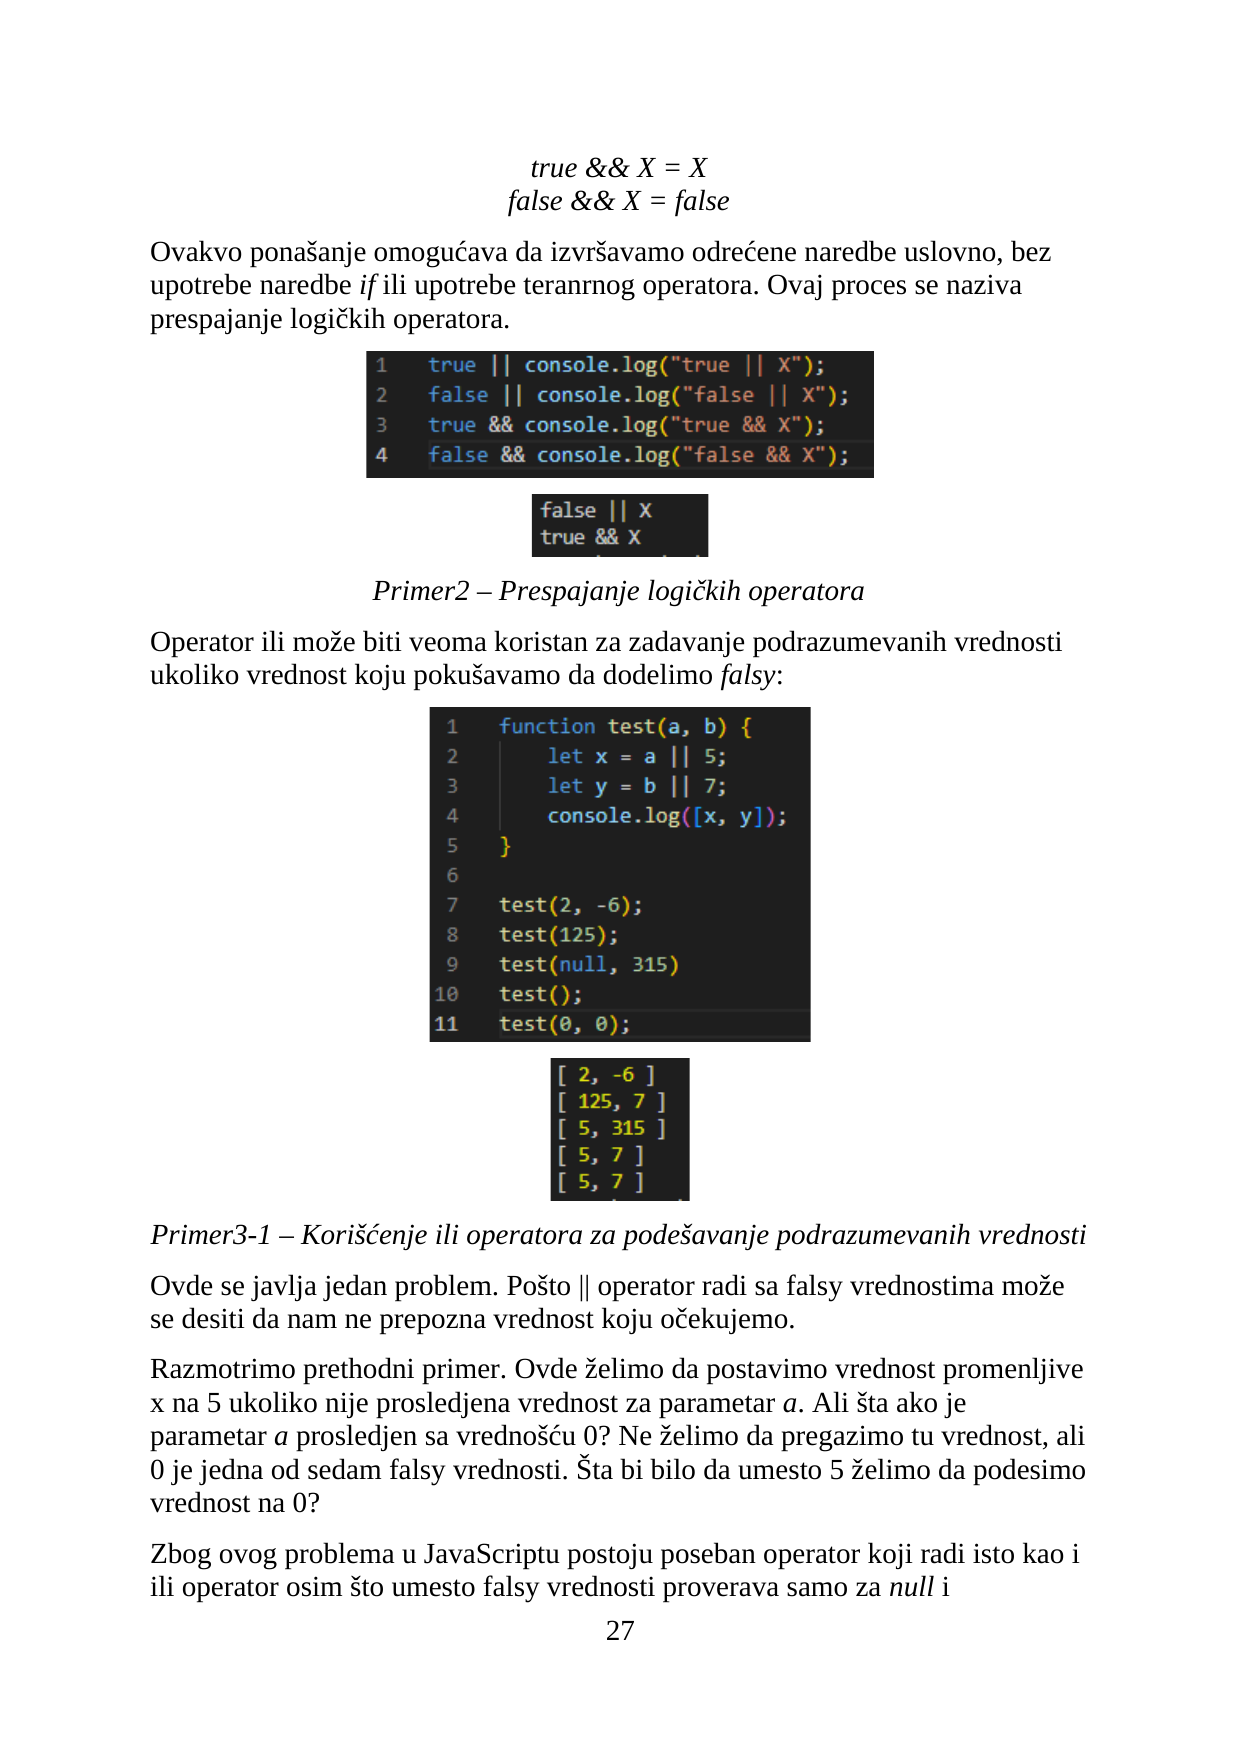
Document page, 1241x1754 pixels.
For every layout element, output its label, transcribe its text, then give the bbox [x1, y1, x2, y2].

text Operator ili može biti veoma koristan za zadavanje podrazumevanih vrednosti ukoliko vrednost koju pokušavamo da dodelimo falsy: [150, 624, 1090, 691]
text Razmotrimo prethodni primer. Ovde želimo da postavimo vrednost promenljive x na 5 ukoliko nije prosledjena vrednost za parametar a. Ali šta ako je parametar a prosledjen sa vrednošću 0? Ne želimo da pregazimo tu vrednost, ali 0 je jedna od sedam falsy vrednosti. Šta bi bilo da umesto 5 želimo da podesimo vrednost na 0? [150, 1351, 1090, 1519]
picture [550, 1058, 690, 1201]
text Ovde se javlja jedan problem. Pošto || operator radi sa falsy vrednostima može se desiti da nam ne prepozna vrednost koju očekujemo. [150, 1268, 1090, 1335]
text Primer3-1 – Korišćenje ili operatora za podešavanje podrazumevanih vrednosti [150, 1217, 1090, 1251]
picture [366, 351, 874, 478]
picture [429, 707, 811, 1042]
text true && X = X false && X = false [150, 150, 1090, 217]
text Primer2 – Prespajanje logičkih operatora [150, 573, 1090, 607]
text Ovakvo ponašanje omogućava da izvršavamo odrećene naredbe uslovno, bez upotrebe naredbe if ili upotrebe teranrnog operatora. Ovaj proces se naziva prespajanje logičkih operatora. [150, 234, 1090, 334]
picture [531, 494, 709, 557]
